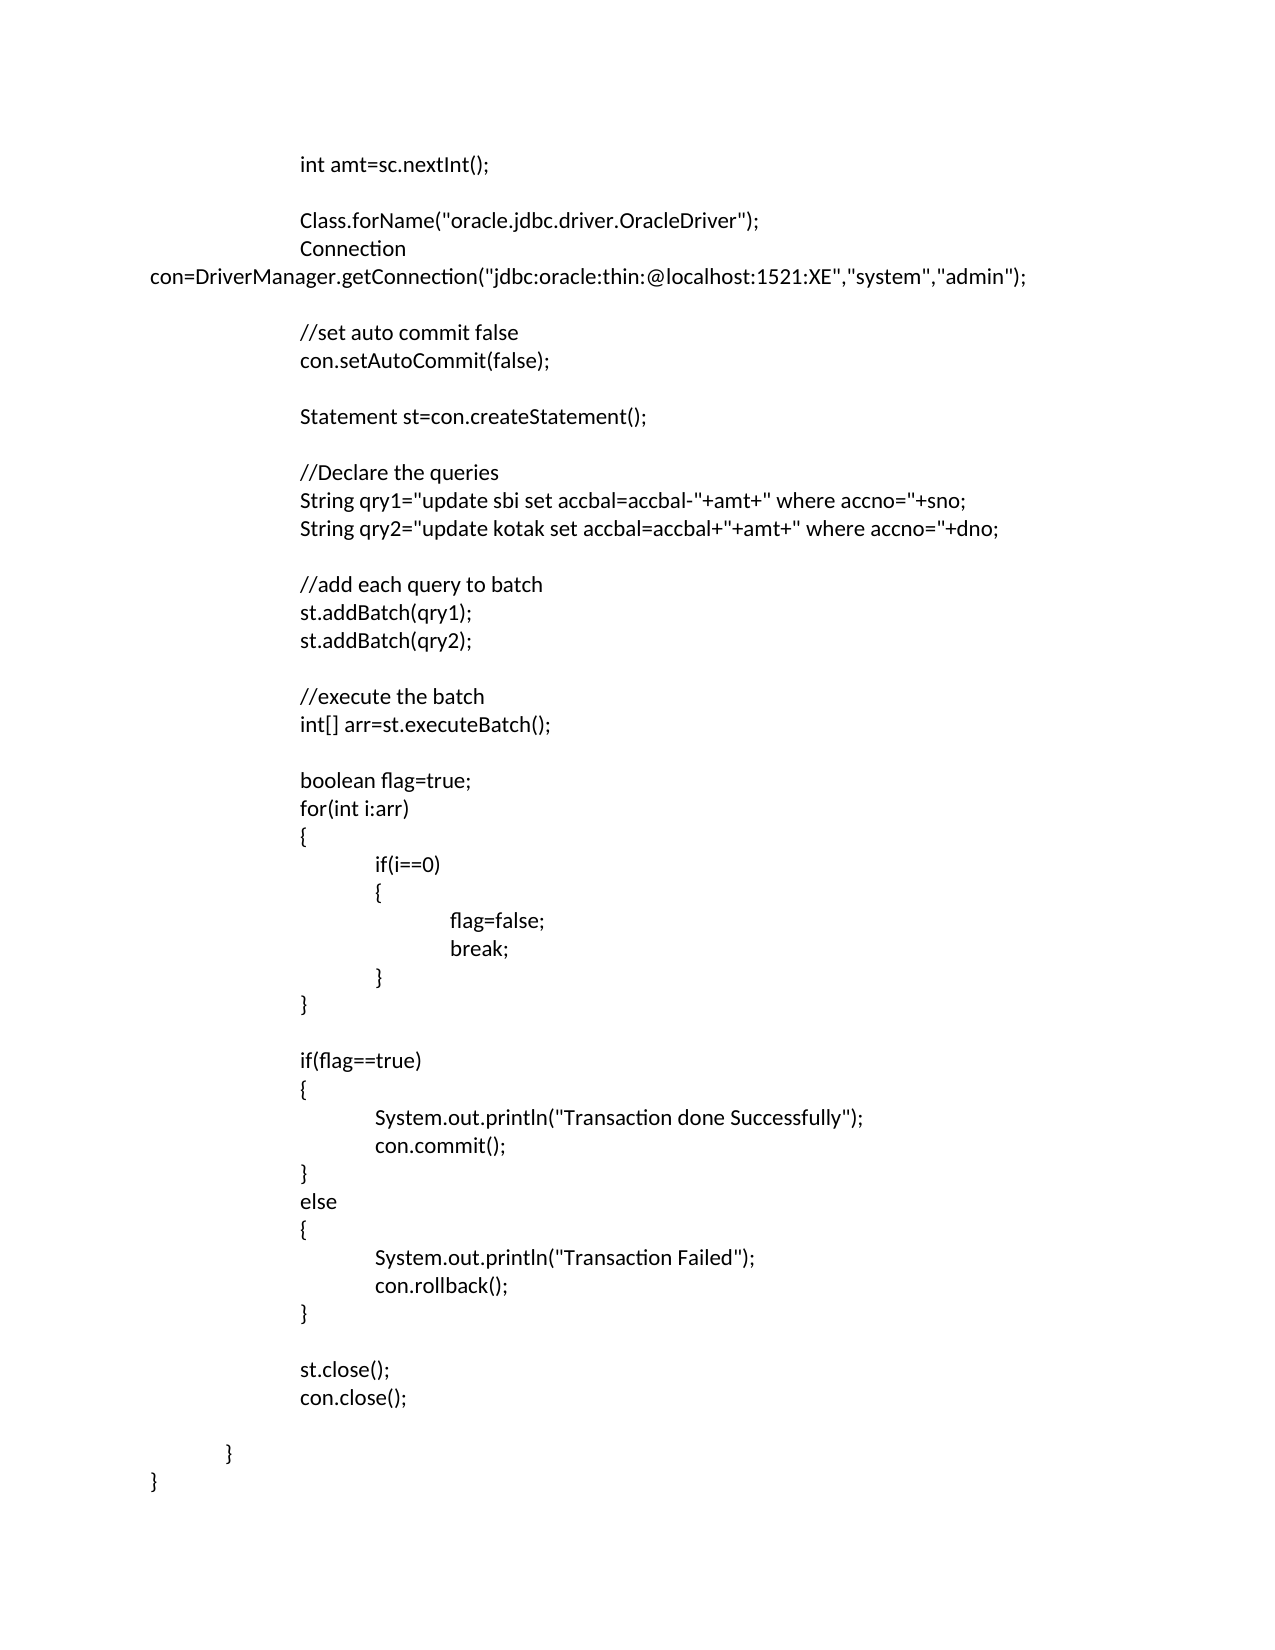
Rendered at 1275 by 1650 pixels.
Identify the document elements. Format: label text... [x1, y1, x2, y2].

text con.rollback(); [150, 1271, 1125, 1299]
text //Declare the queries [150, 458, 1125, 486]
text break; [150, 934, 1125, 963]
text String qry2="update kotak set accbal=accbal+"+amt+" where accno="+dno; [150, 514, 1125, 542]
text Statement st=con.createStatement(); [150, 402, 1125, 430]
text else [150, 1187, 1125, 1215]
text con.commit(); [150, 1131, 1125, 1159]
text } [150, 1159, 1125, 1187]
text boolean flag=true; [150, 766, 1125, 794]
text { [150, 822, 1125, 851]
text int amt=sc.nextInt(); [150, 150, 1125, 178]
text if(i==0) [150, 851, 1125, 878]
text int[] arr=st.executeBatch(); [150, 710, 1125, 738]
text System.out.println("Transaction Failed"); [150, 1243, 1125, 1271]
text if(flag==true) [150, 1047, 1125, 1075]
text System.out.println("Transaction done Successfully"); [150, 1103, 1125, 1131]
text Class.forName("oracle.jdbc.driver.OracleDriver"); [150, 206, 1125, 234]
text //add each query to batch [150, 570, 1125, 598]
text flag=false; [150, 907, 1125, 934]
text } [150, 1439, 1125, 1467]
text { [150, 1075, 1125, 1103]
text st.addBatch(qry2); [150, 626, 1125, 654]
text st.addBatch(qry1); [150, 598, 1125, 626]
text } [150, 1467, 1125, 1495]
text String qry1="update sbi set accbal=accbal-"+amt+" where accno="+sno; [150, 486, 1125, 514]
text Connection con=DriverManager.getConnection("jdbc:oracle:thin:@localhost:1521:XE","system","admin"); [150, 234, 1125, 290]
text { [150, 1215, 1125, 1243]
text //execute the batch [150, 682, 1125, 710]
text } [150, 1299, 1125, 1327]
text for(int i:arr) [150, 794, 1125, 822]
text { [150, 878, 1125, 907]
text //set auto commit false [150, 318, 1125, 346]
text st.close(); [150, 1355, 1125, 1383]
text con.setAutoCommit(false); [150, 346, 1125, 374]
text con.close(); [150, 1383, 1125, 1411]
text } [150, 963, 1125, 991]
text } [150, 991, 1125, 1019]
